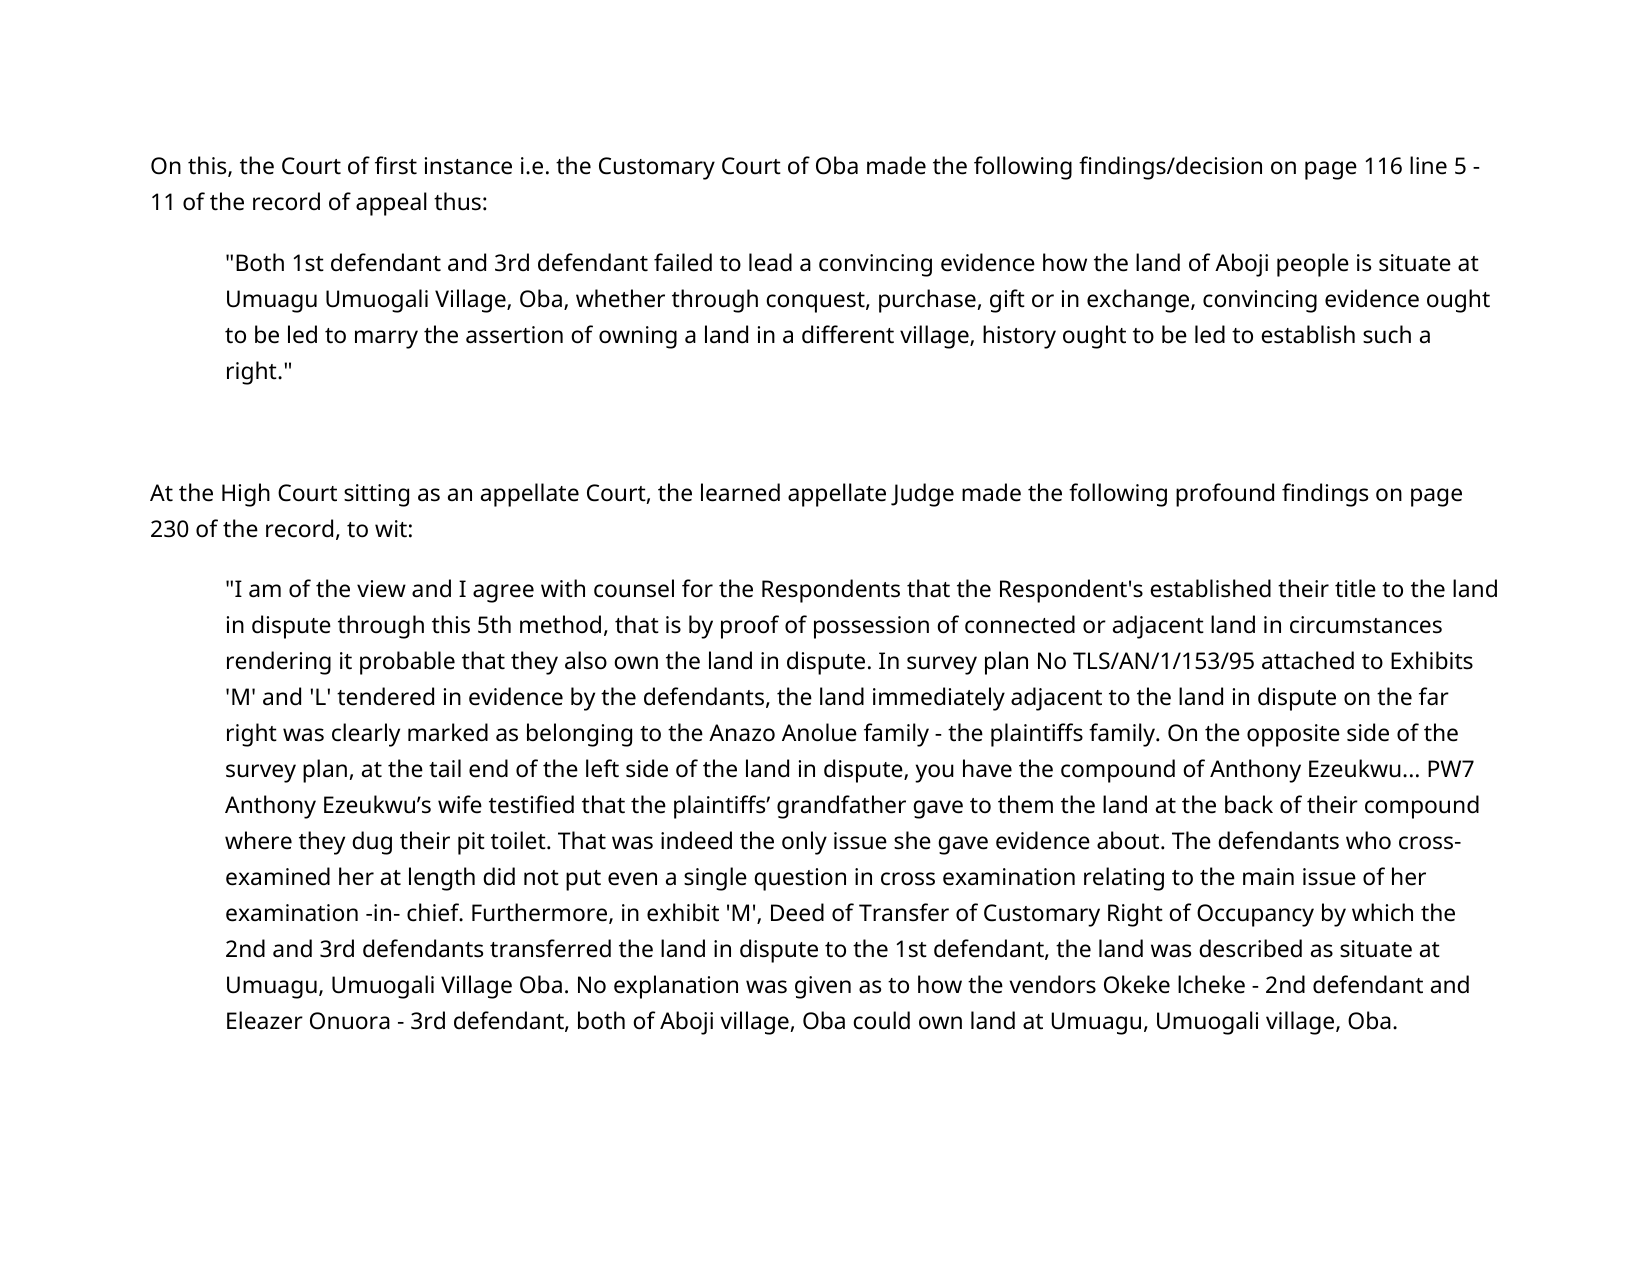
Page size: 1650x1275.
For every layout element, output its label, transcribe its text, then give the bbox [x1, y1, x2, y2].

text At the High Court sitting as an appellate Court, the learned appellate Judge made the following profound findings on page 230 of the record, to wit: [150, 477, 1500, 544]
text "I am of the view and I agree with counsel for the Respondents that the Respondent's established their title to the land in dispute through this 5th method, that is by proof of possession of connected or adjacent land in circumstances rendering it probable that they also own the land in dispute. In survey plan No TLS/AN/1/153/95 attached to Exhibits 'M' and 'L' tendered in evidence by the defendants, the land immediately adjacent to the land in dispute on the far right was clearly marked as belonging to the Anazo Anolue family - the plaintiffs family. On the opposite side of the survey plan, at the tail end of the left side of the land in dispute, you have the compound of Anthony Ezeukwu... PW7 Anthony Ezeukwu’s wife testified that the plaintiffs’ grandfather gave to them the land at the back of their compound where they dug their pit toilet. That was indeed the only issue she gave evidence about. The defendants who cross-examined her at length did not put even a single question in cross examination relating to the main issue of her examination -in- chief. Furthermore, in exhibit 'M', Deed of Transfer of Customary Right of Occupancy by which the 2nd and 3rd defendants transferred the land in dispute to the 1st defendant, the land was described as situate at Umuagu, Umuogali Village Oba. No explanation was given as to how the vendors Okeke lcheke - 2nd defendant and Eleazer Onuora - 3rd defendant, both of Aboji village, Oba could own land at Umuagu, Umuogali village, Oba. [225, 573, 1500, 1036]
text "Both 1st defendant and 3rd defendant failed to lead a convincing evidence how the land of Aboji people is situate at Umuagu Umuogali Village, Oba, whether through conquest, purchase, gift or in exchange, convincing evidence ought to be led to marry the assertion of owning a land in a different village, history ought to be led to establish such a right." [225, 247, 1500, 386]
text On this, the Court of first instance i.e. the Customary Court of Oba made the following findings/decision on page 116 line 5 - 11 of the record of appeal thus: [150, 150, 1500, 217]
